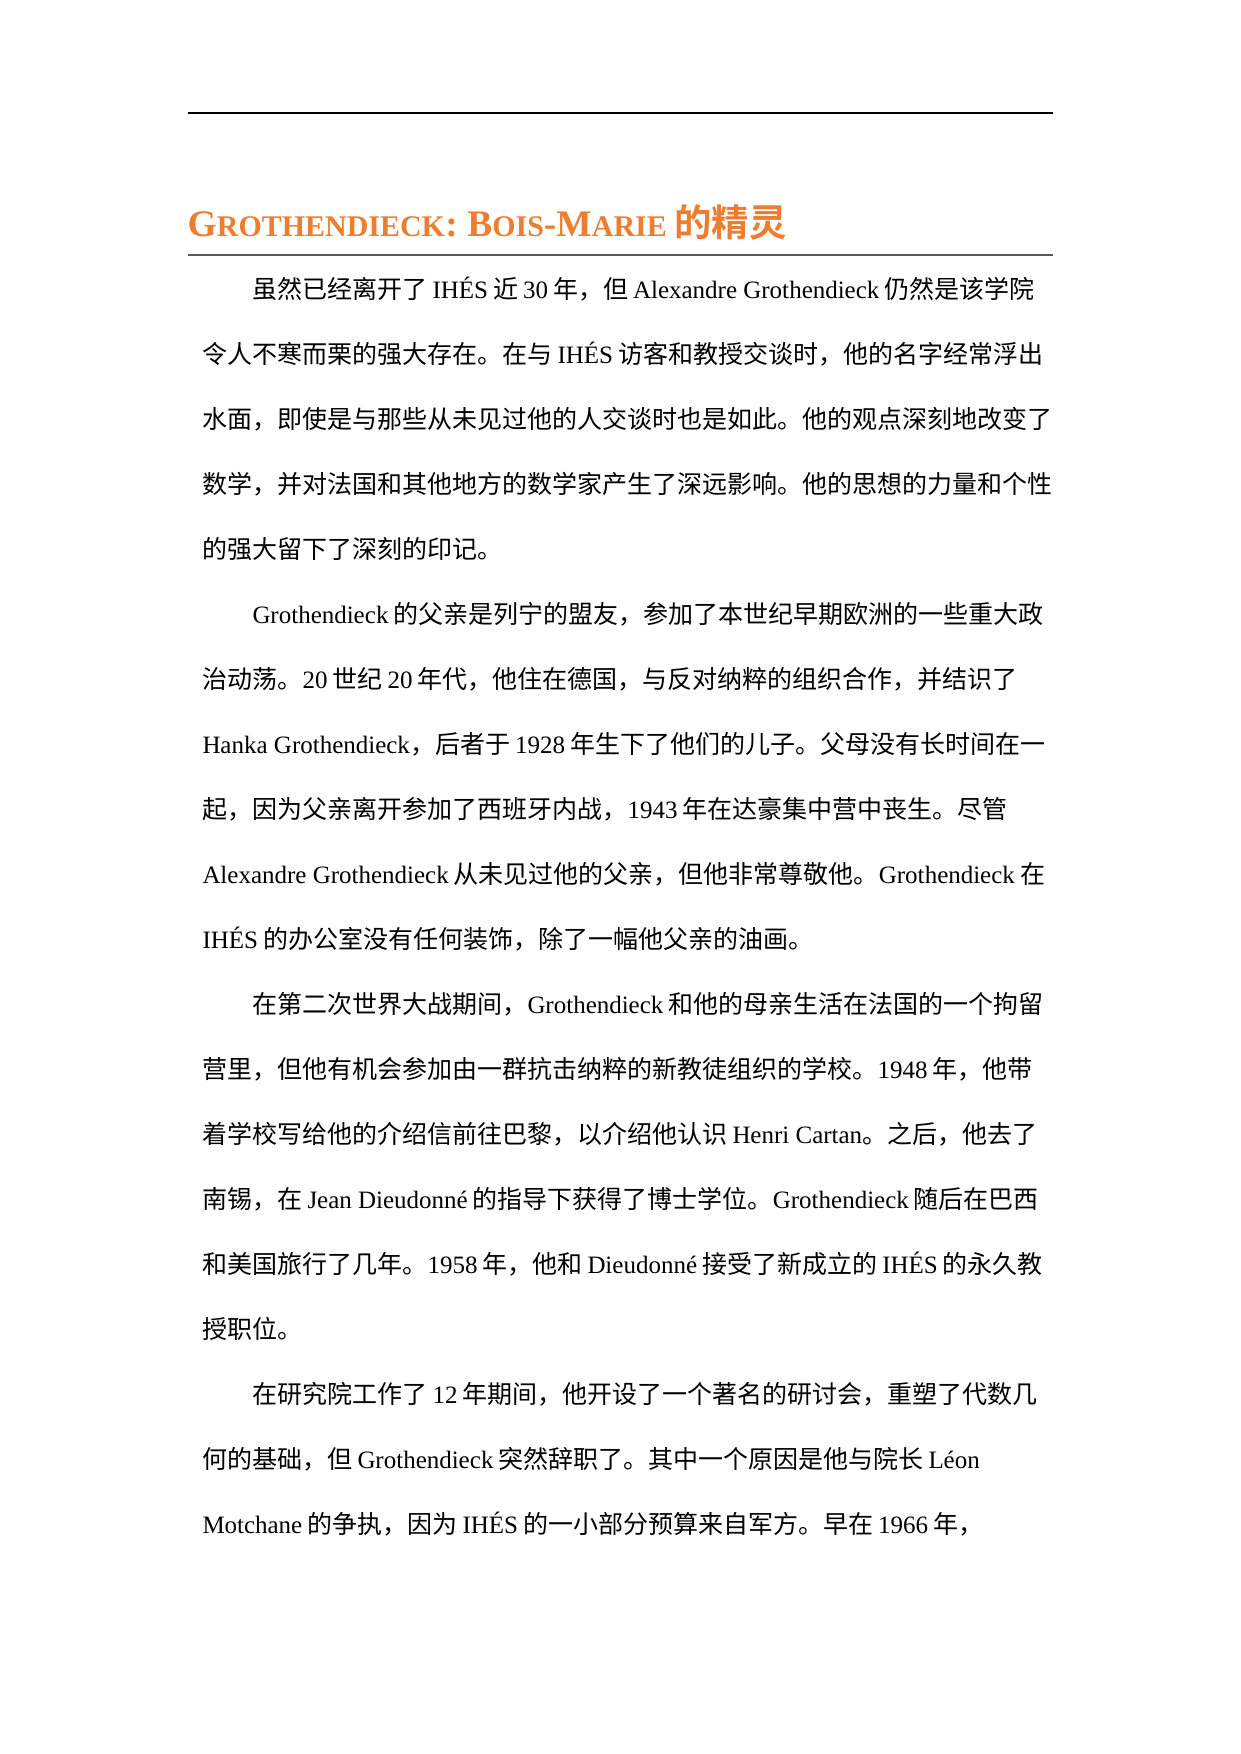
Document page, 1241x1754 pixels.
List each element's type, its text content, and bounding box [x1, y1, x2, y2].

text 在第二次世界大战期间，Grothendieck和他的母亲生活在法国的一个拘留营里，但他有机会参加由一群抗击纳粹的新教徒组织的学校。1948年，他带着学校写给他的介绍信前往巴黎，以介绍他认识Henri Cartan。之后，他去了南锡，在Jean Dieudonné的指导下获得了博士学位。Grothendieck随后在巴西和美国旅行了几年。1958年，他和Dieudonné接受了新成立的IHÉS的永久教授职位。 [202, 971, 1053, 1361]
subtitle Grothendieck: Bois-Marie的精灵 [187, 187, 1053, 256]
text 虽然已经离开了IHÉS近30年，但Alexandre Grothendieck仍然是该学院令人不寒而栗的强大存在。在与IHÉS访客和教授交谈时，他的名字经常浮出水面，即使是与那些从未见过他的人交谈时也是如此。他的观点深刻地改变了数学，并对法国和其他地方的数学家产生了深远影响。他的思想的力量和个性的强大留下了深刻的印记。 [202, 256, 1053, 581]
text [202, 1361, 1053, 1556]
text Grothendieck的父亲是列宁的盟友，参加了本世纪早期欧洲的一些重大政治动荡。20世纪20年代，他住在德国，与反对纳粹的组织合作，并结识了Hanka Grothendieck，后者于1928年生下了他们的儿子。父母没有长时间在一起，因为父亲离开参加了西班牙内战，1943年在达豪集中营中丧生。尽管Alexandre Grothendieck从未见过他的父亲，但他非常尊敬他。Grothendieck在IHÉS的办公室没有任何装饰，除了一幅他父亲的油画。 [202, 581, 1053, 971]
